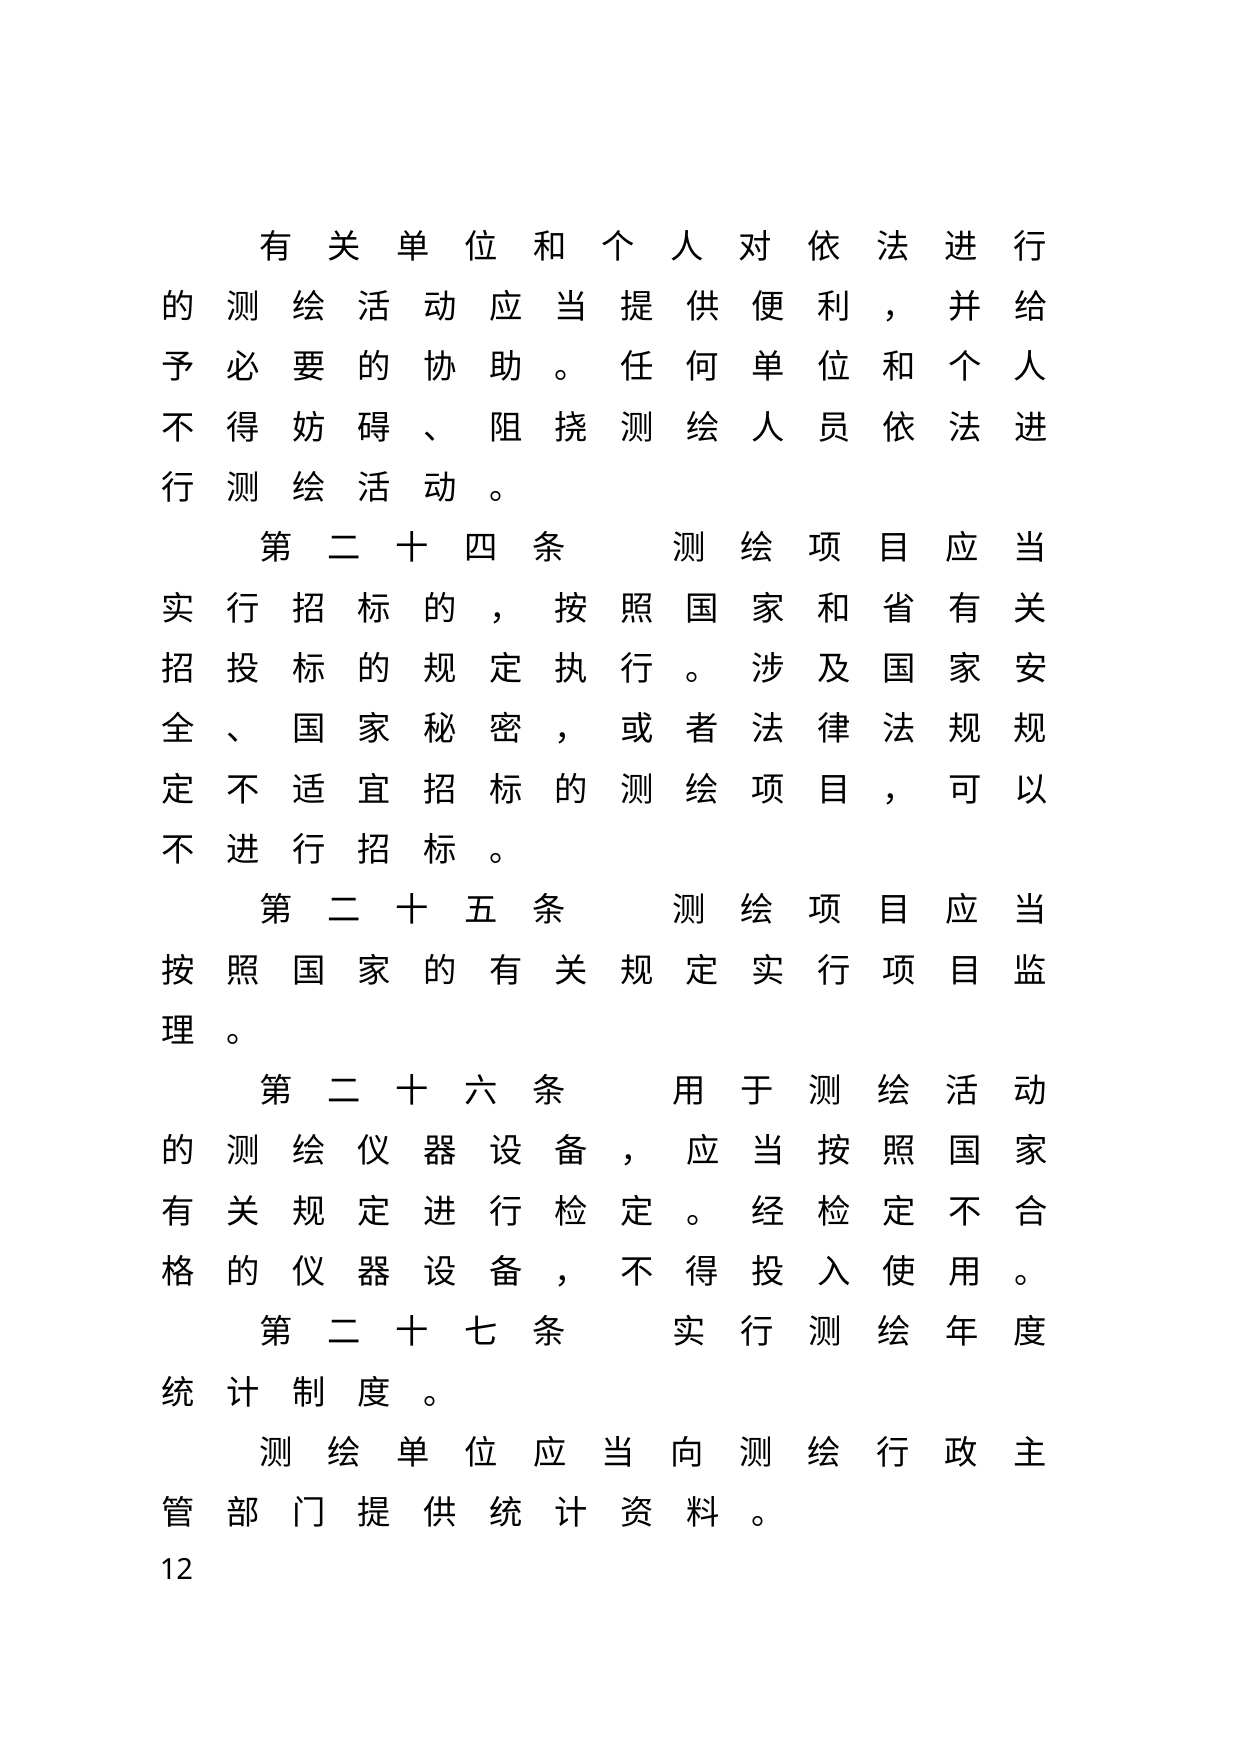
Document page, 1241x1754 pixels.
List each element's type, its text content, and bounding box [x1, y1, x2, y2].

text 第二十七条 实行测绘年度统计制度。 [161, 1299, 1079, 1420]
text 第二十五条 测绘项目应当按照国家的有关规定实行项目监理。 [161, 877, 1079, 1058]
text 测绘单位应当向测绘行政主管部门提供统计资料。 [161, 1420, 1079, 1540]
text 第二十四条 测绘项目应当实行招标的，按照国家和省有关招投标的规定执行。涉及国家安全、国家秘密，或者法律法规规定不适宜招标的测绘项目，可以不进行招标。 [161, 515, 1079, 877]
text 第二十六条 用于测绘活动的测绘仪器设备，应当按照国家有关规定进行检定。经检定不合格的仪器设备，不得投入使用。 [161, 1058, 1079, 1299]
text 有关单位和个人对依法进行的测绘活动应当提供便利，并给予必要的协助。任何单位和个人不得妨碍、阻挠测绘人员依法进行测绘活动。 [161, 213, 1079, 515]
